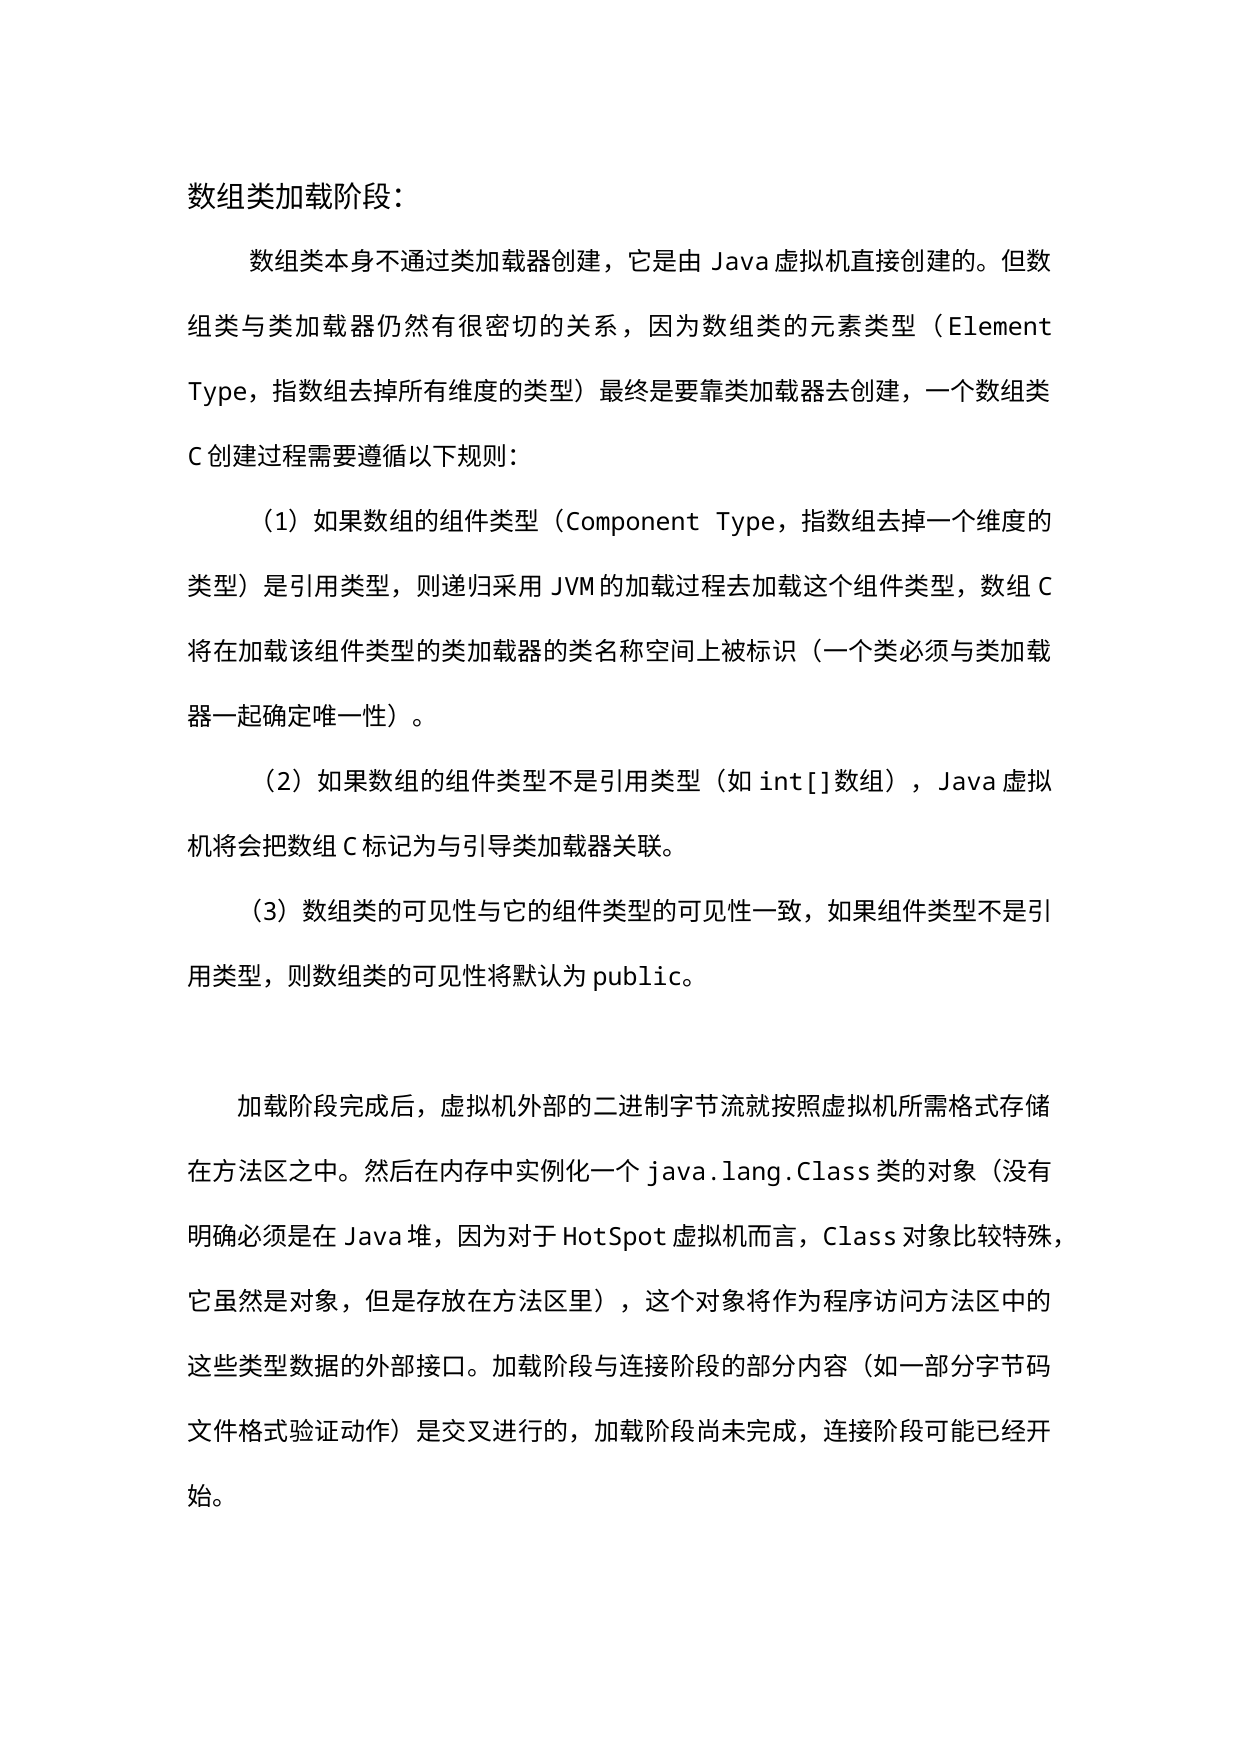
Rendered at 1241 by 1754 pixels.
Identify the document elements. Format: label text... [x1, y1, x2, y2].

text 数组类加载阶段： [187, 162, 1053, 227]
text 数组类本身不通过类加载器创建，它是由Java虚拟机直接创建的。但数组类与类加载器仍然有很密切的关系，因为数组类的元素类型（Element Type，指数组去掉所有维度的类型）最终是要靠类加载器去创建，一个数组类C创建过程需要遵循以下规则： [187, 227, 1053, 487]
text （1）如果数组的组件类型（Component Type，指数组去掉一个维度的类型）是引用类型，则递归采用JVM的加载过程去加载这个组件类型，数组C将在加载该组件类型的类加载器的类名称空间上被标识（一个类必须与类加载器一起确定唯一性）。 [187, 487, 1053, 747]
text （3）数组类的可见性与它的组件类型的可见性一致，如果组件类型不是引用类型，则数组类的可见性将默认为public。 [187, 877, 1053, 1007]
text （2）如果数组的组件类型不是引用类型（如int[]数组），Java虚拟机将会把数组C标记为与引导类加载器关联。 [187, 747, 1053, 877]
text 加载阶段完成后，虚拟机外部的二进制字节流就按照虚拟机所需格式存储在方法区之中。然后在内存中实例化一个java.lang.Class类的对象（没有明确必须是在Java堆，因为对于HotSpot虚拟机而言，Class对象比较特殊，它虽然是对象，但是存放在方法区里），这个对象将作为程序访问方法区中的这些类型数据的外部接口。加载阶段与连接阶段的部分内容（如一部分字节码文件格式验证动作）是交叉进行的，加载阶段尚未完成，连接阶段可能已经开始。 [187, 1072, 1053, 1527]
